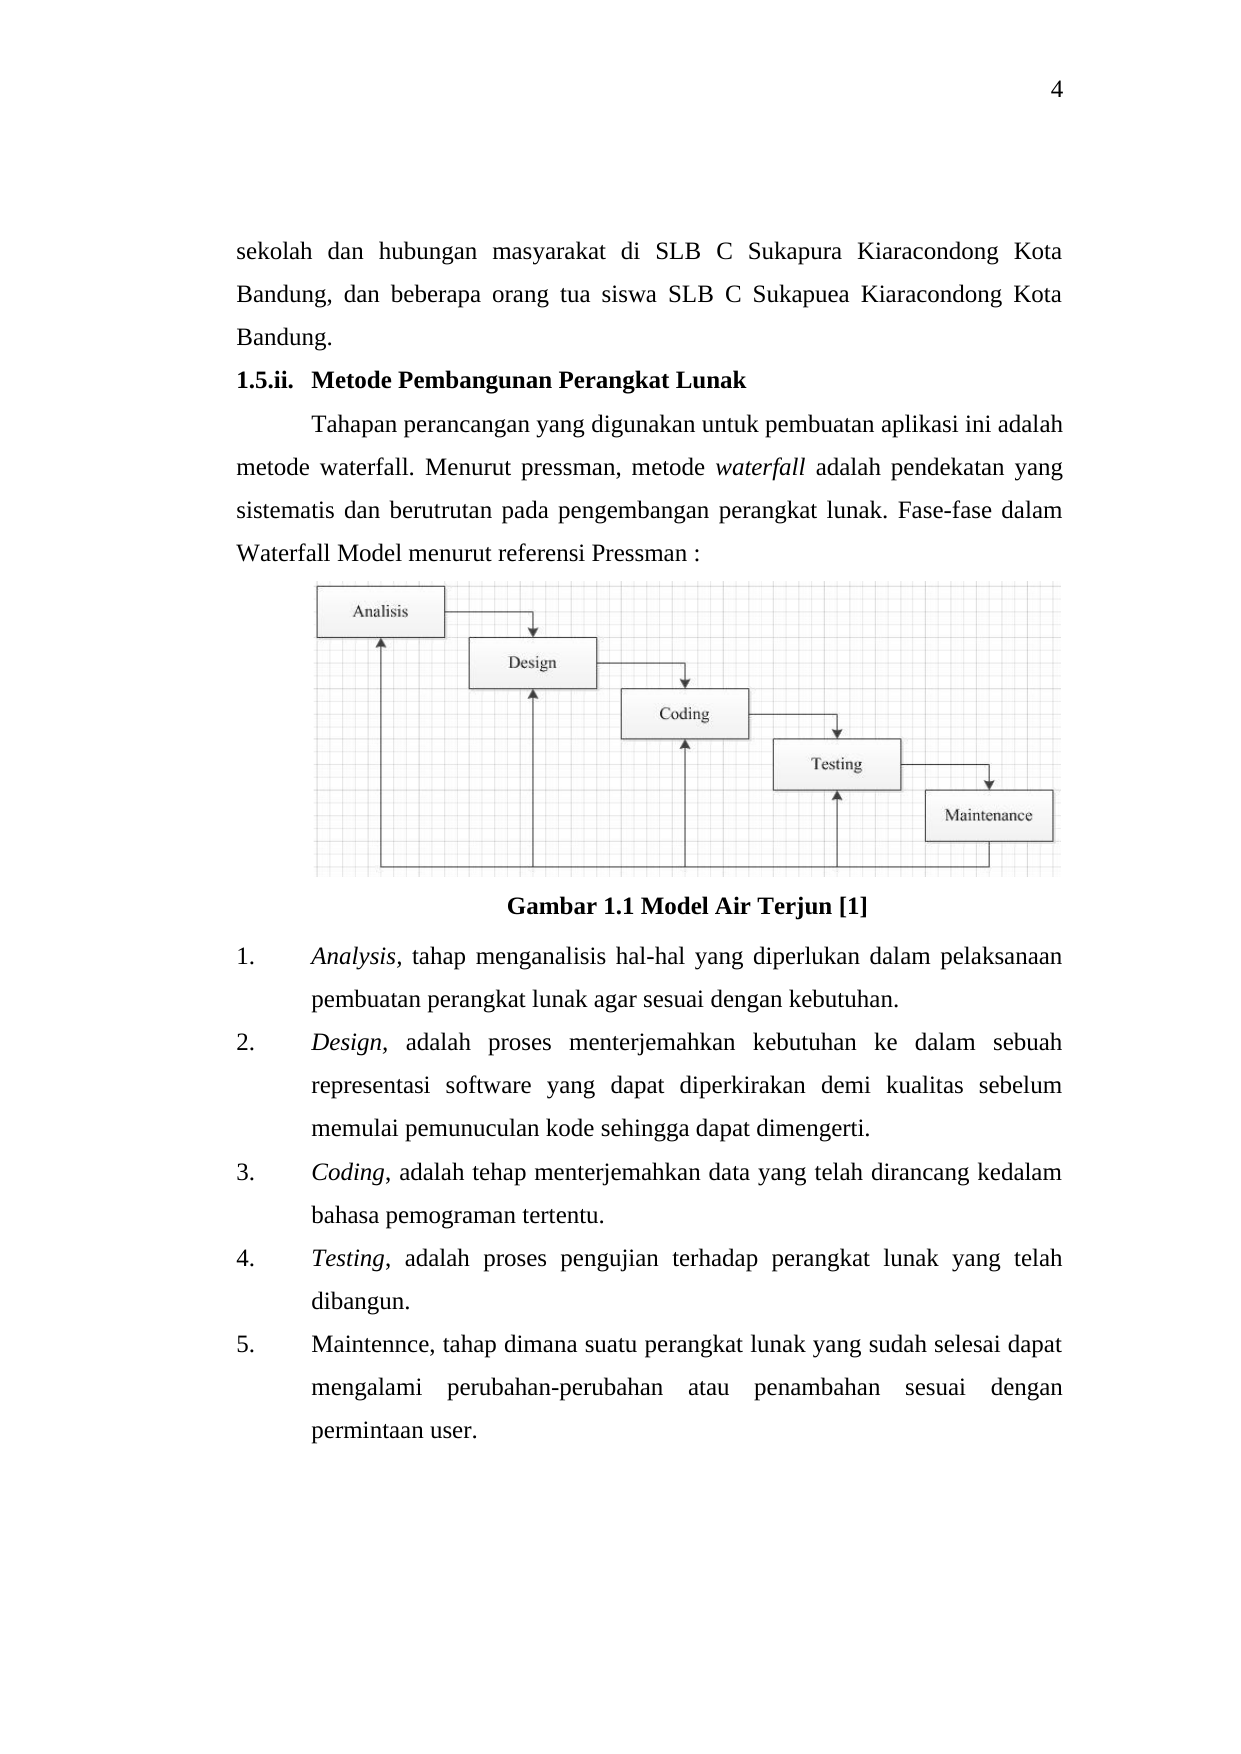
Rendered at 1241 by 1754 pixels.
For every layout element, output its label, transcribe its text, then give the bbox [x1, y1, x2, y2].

picture [313, 581, 1061, 877]
list Maintennce, tahap dimana suatu perangkat lunak yang sudah selesai dapat mengalami perubahan-perubahan atau penambahan sesuai dengan permintaan user. [236, 1329, 1063, 1444]
subtitle Metode Pembangunan Perangkat Lunak [236, 366, 1063, 394]
list Coding, adalah tehap menterjemahkan data yang telah dirancang kedalam bahasa pemograman tertentu. [236, 1157, 1063, 1228]
list Analysis, tahap menganalisis hal-hal yang diperlukan dalam pelaksanaan pembuatan perangkat lunak agar sesuai dengan kebutuhan. [236, 941, 1063, 1013]
text Tahapan perancangan yang digunakan untuk pembuatan aplikasi ini adalah metode waterfall. Menurut pressman, metode waterfall adalah pendekatan yang sistematis dan berutrutan pada pengembangan perangkat lunak. Fase-fase dalam Waterfall Model menurut referensi Pressman : [236, 409, 1063, 567]
text Gambar 1.1 Model Air Terjun [1] [236, 891, 1063, 920]
list Design, adalah proses menterjemahkan kebutuhan ke dalam sebuah representasi software yang dapat diperkirakan demi kualitas sebelum memulai pemunuculan kode sehingga dapat dimengerti. [236, 1027, 1063, 1142]
list Testing, adalah proses pengujian terhadap perangkat lunak yang telah dibangun. [236, 1243, 1063, 1315]
